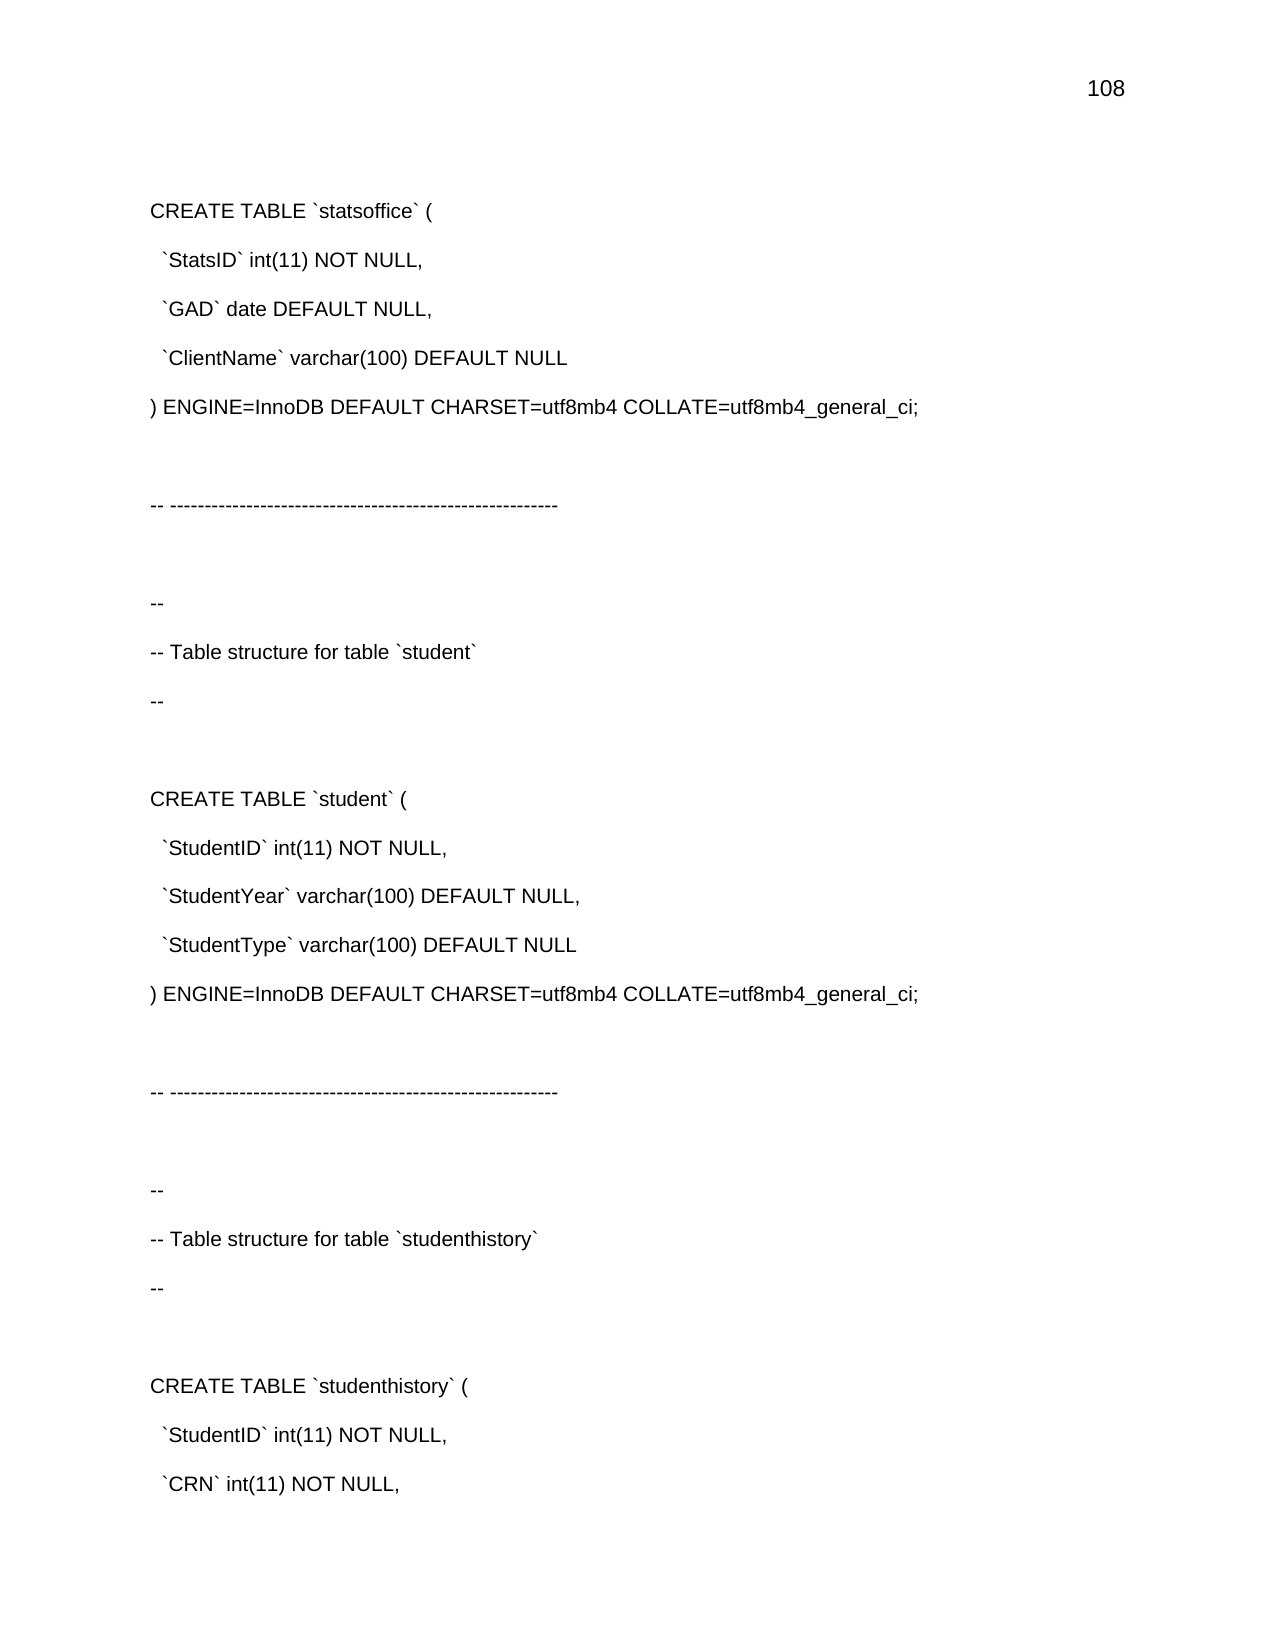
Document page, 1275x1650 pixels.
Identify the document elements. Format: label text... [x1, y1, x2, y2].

text -- -------------------------------------------------------- [150, 1080, 1125, 1104]
text CREATE TABLE `statsoffice` ( [150, 199, 1125, 223]
text `CRN` int(11) NOT NULL, [150, 1472, 1125, 1496]
text `GAD` date DEFAULT NULL, [150, 297, 1125, 321]
text `StudentYear` varchar(100) DEFAULT NULL, [150, 884, 1125, 908]
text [150, 395, 1125, 419]
text `StudentType` varchar(100) DEFAULT NULL [150, 933, 1125, 957]
text `StudentID` int(11) NOT NULL, [150, 1423, 1125, 1447]
text `StatsID` int(11) NOT NULL, [150, 248, 1125, 272]
text -- Table structure for table `studenthistory` [150, 1227, 1125, 1251]
text CREATE TABLE `student` ( [150, 786, 1125, 810]
text ) ENGINE=InnoDB DEFAULT CHARSET=utf8mb4 COLLATE=utf8mb4_general_ci; [150, 982, 1125, 1006]
text `ClientName` varchar(100) DEFAULT NULL [150, 346, 1125, 370]
text -- -------------------------------------------------------- [150, 493, 1125, 517]
text -- [150, 1276, 1125, 1300]
text CREATE TABLE `studenthistory` ( [150, 1374, 1125, 1398]
text -- [150, 591, 1125, 614]
text `StudentID` int(11) NOT NULL, [150, 835, 1125, 859]
text -- [150, 1178, 1125, 1202]
text -- [150, 688, 1125, 712]
text -- Table structure for table `student` [150, 639, 1125, 663]
